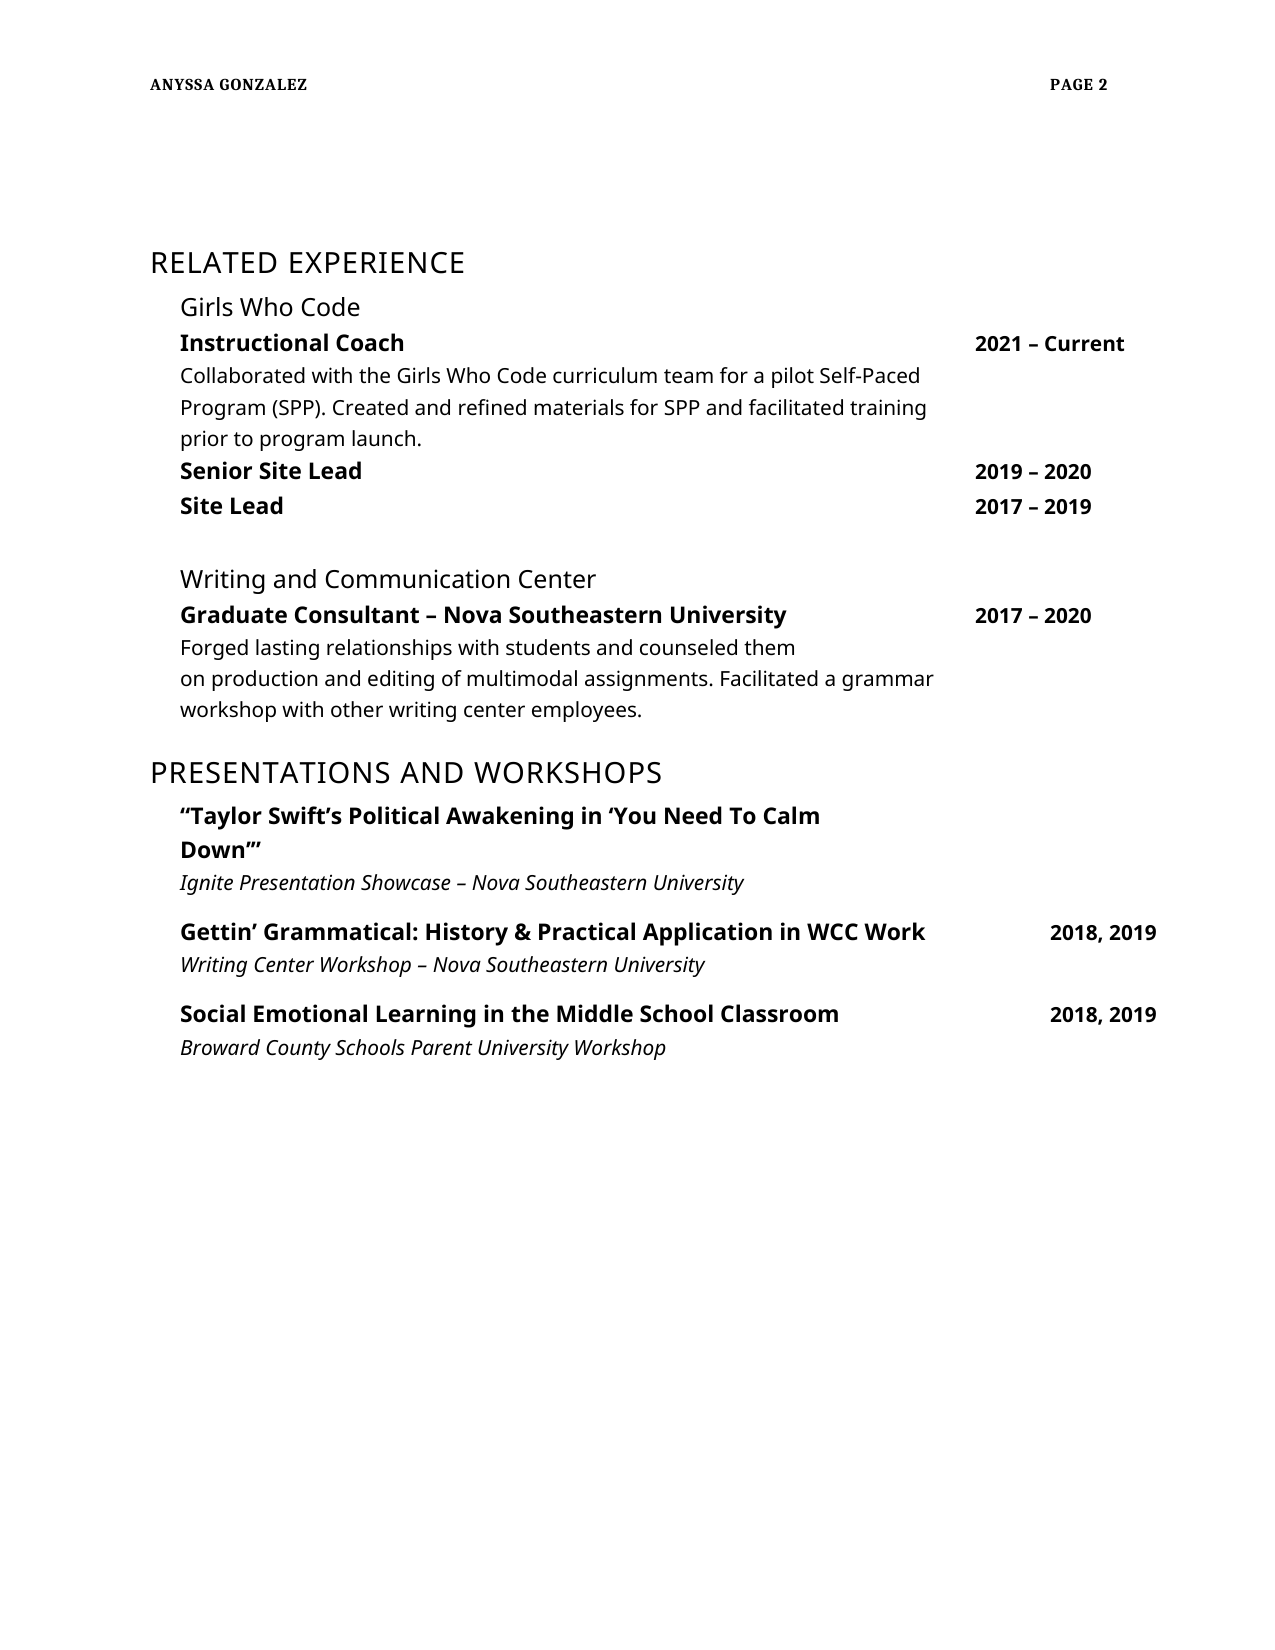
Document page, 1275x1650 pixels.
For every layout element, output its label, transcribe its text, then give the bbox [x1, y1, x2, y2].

text Broward County Schools Parent University Workshop [180, 1033, 862, 1061]
text Girls Who Code [180, 290, 1162, 324]
title Forged lasting relationships with students and counseled them on production and editing of multimodal assignments. Facilitated a grammar workshop with other writing center employees. [180, 633, 1162, 724]
text “Taylor Swift’s Political Awakening in ‘You Need To Calm Down’” 2019 Ignite Presentation Showcase – Nova Southeastern University [180, 800, 900, 897]
title Collaborated with the Girls Who Code curriculum team for a pilot Self-Paced Program (SPP). Created and refined materials for SPP and facilitated training prior to program launch. [180, 361, 1162, 452]
subtitle Social Emotional Learning in the Middle School Classroom 2018, 2019 [180, 998, 1162, 1029]
text Writing and Communication Center [150, 561, 1162, 595]
text Writing Center Workshop – Nova Southeastern University [180, 950, 862, 979]
title Senior Site Lead 2019 2020 [180, 455, 1162, 486]
title Graduate Consultant – Nova Southeastern University 2017 2020 [180, 599, 1162, 630]
subtitle Gettin’ Grammatical: History & Practical Application in WCC Work 2018, 2019 [180, 916, 1162, 947]
subtitle PRESENTATIONS AND workshops [150, 752, 1162, 792]
title Site Lead 2017 2019 [180, 489, 1162, 521]
title Instructional Coach 2021 Current [180, 327, 1162, 358]
